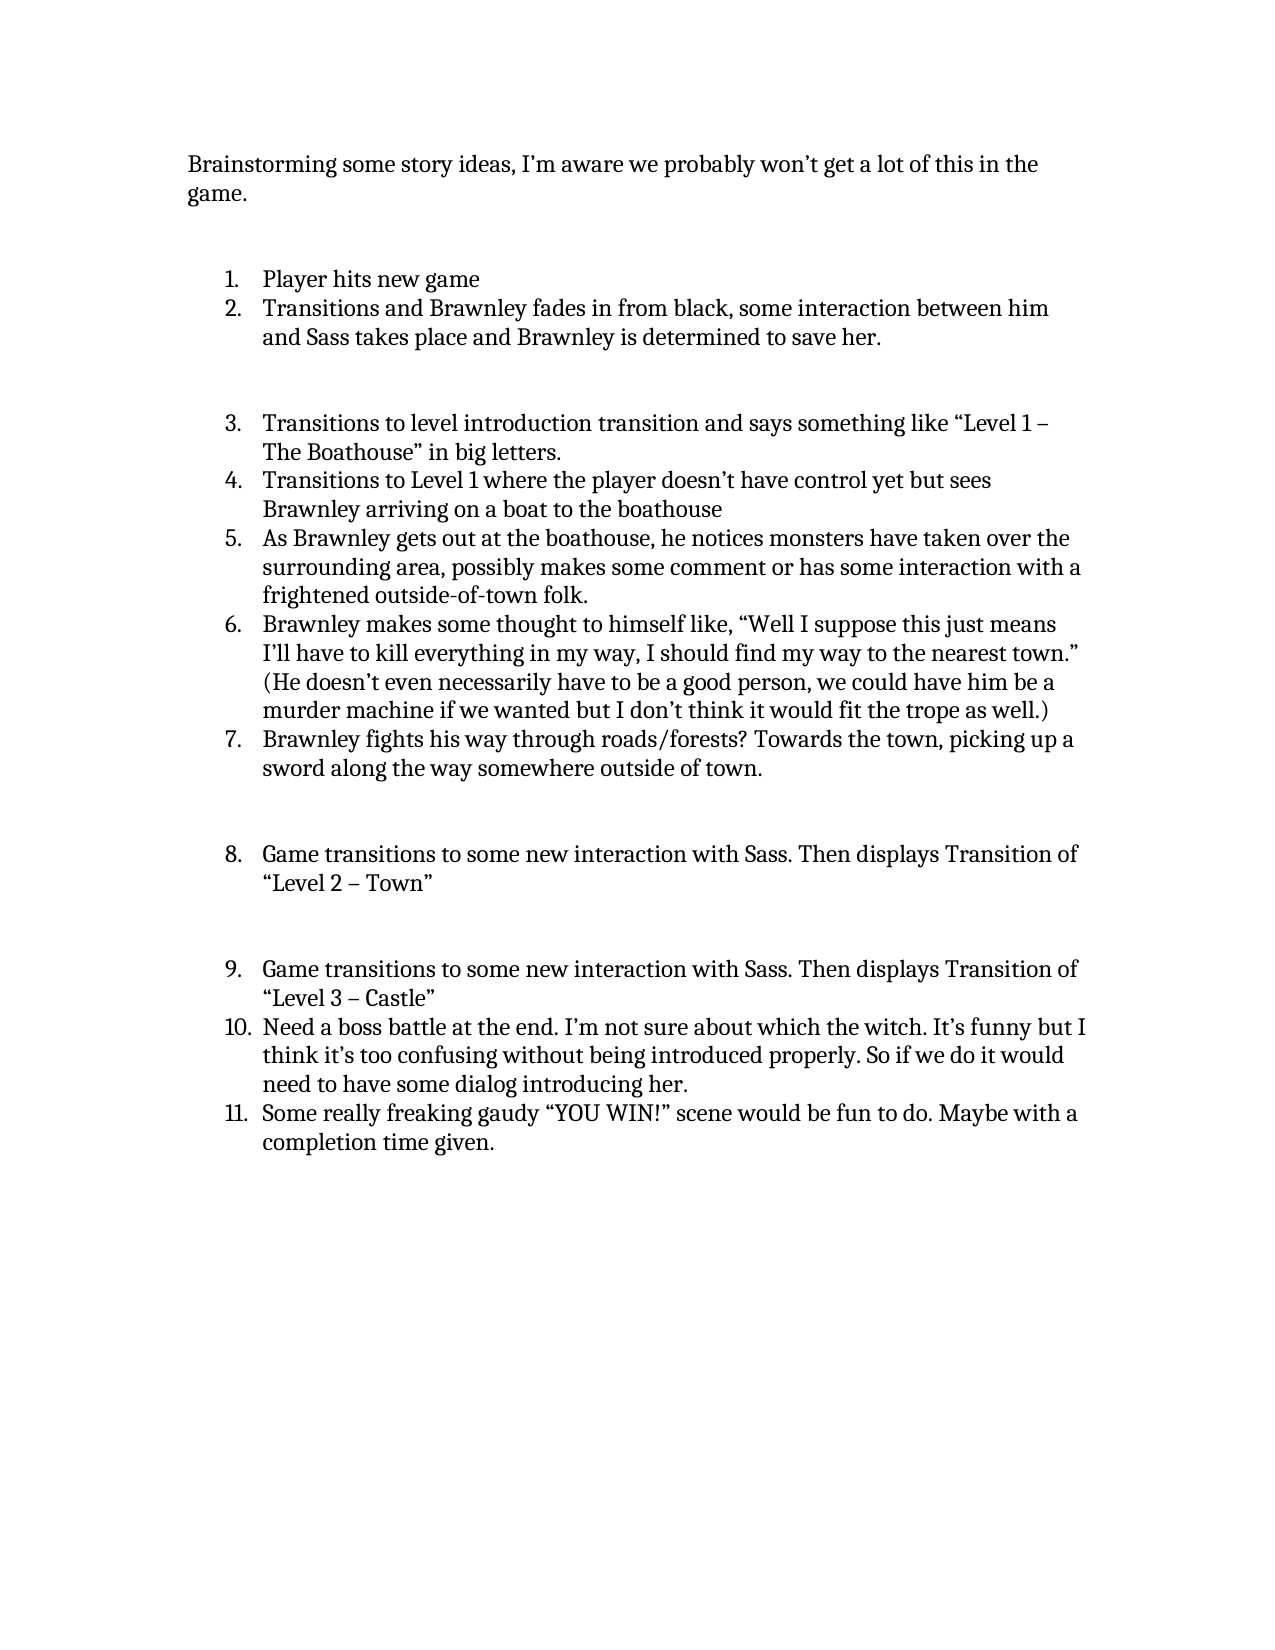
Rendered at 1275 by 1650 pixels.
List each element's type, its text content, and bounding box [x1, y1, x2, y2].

list Transitions and Brawnley fades in from black, some interaction between him and Sass takes place and Brawnley is determined to save her. [225, 294, 1087, 351]
list Player hits new game [225, 265, 1087, 294]
list Game transitions to some new interaction with Sass. Then displays Transition of “Level 2 – Town” [225, 840, 1087, 897]
text Brainstorming some story ideas, I’m aware we probably won’t get a lot of this in the game. [187, 150, 1087, 207]
list Brawnley makes some thought to himself like, “Well I suppose this just means I’ll have to kill everything in my way, I should find my way to the nearest town.” (He doesn’t even necessarily have to be a good person, we could have him be a murder machine if we wanted but I don’t think it would fit the trope as well.) [225, 610, 1087, 725]
list Brawnley fights his way through roads/forests? Towards the town, picking up a sword along the way somewhere outside of town. [225, 725, 1087, 782]
list Transitions to level introduction transition and says something like “Level 1 – The Boathouse” in big letters. [225, 409, 1087, 466]
list As Brawnley gets out at the boathouse, he notices monsters have taken over the surrounding area, possibly makes some comment or has some interaction with a frightened outside-of-town folk. [225, 524, 1087, 610]
list Game transitions to some new interaction with Sass. Then displays Transition of “Level 3 – Castle” [225, 955, 1087, 1012]
list Transitions to Level 1 where the player doesn’t have control yet but sees Brawnley arriving on a boat to the boathouse [225, 466, 1087, 524]
list Need a boss battle at the end. I’m not sure about which the witch. It’s funny but I think it’s too confusing without being introduced properly. So if we do it would need to have some dialog introducing her. [225, 1012, 1087, 1099]
list Some really freaking gaudy “YOU WIN!” scene would be fun to do. Maybe with a completion time given. [225, 1099, 1087, 1156]
